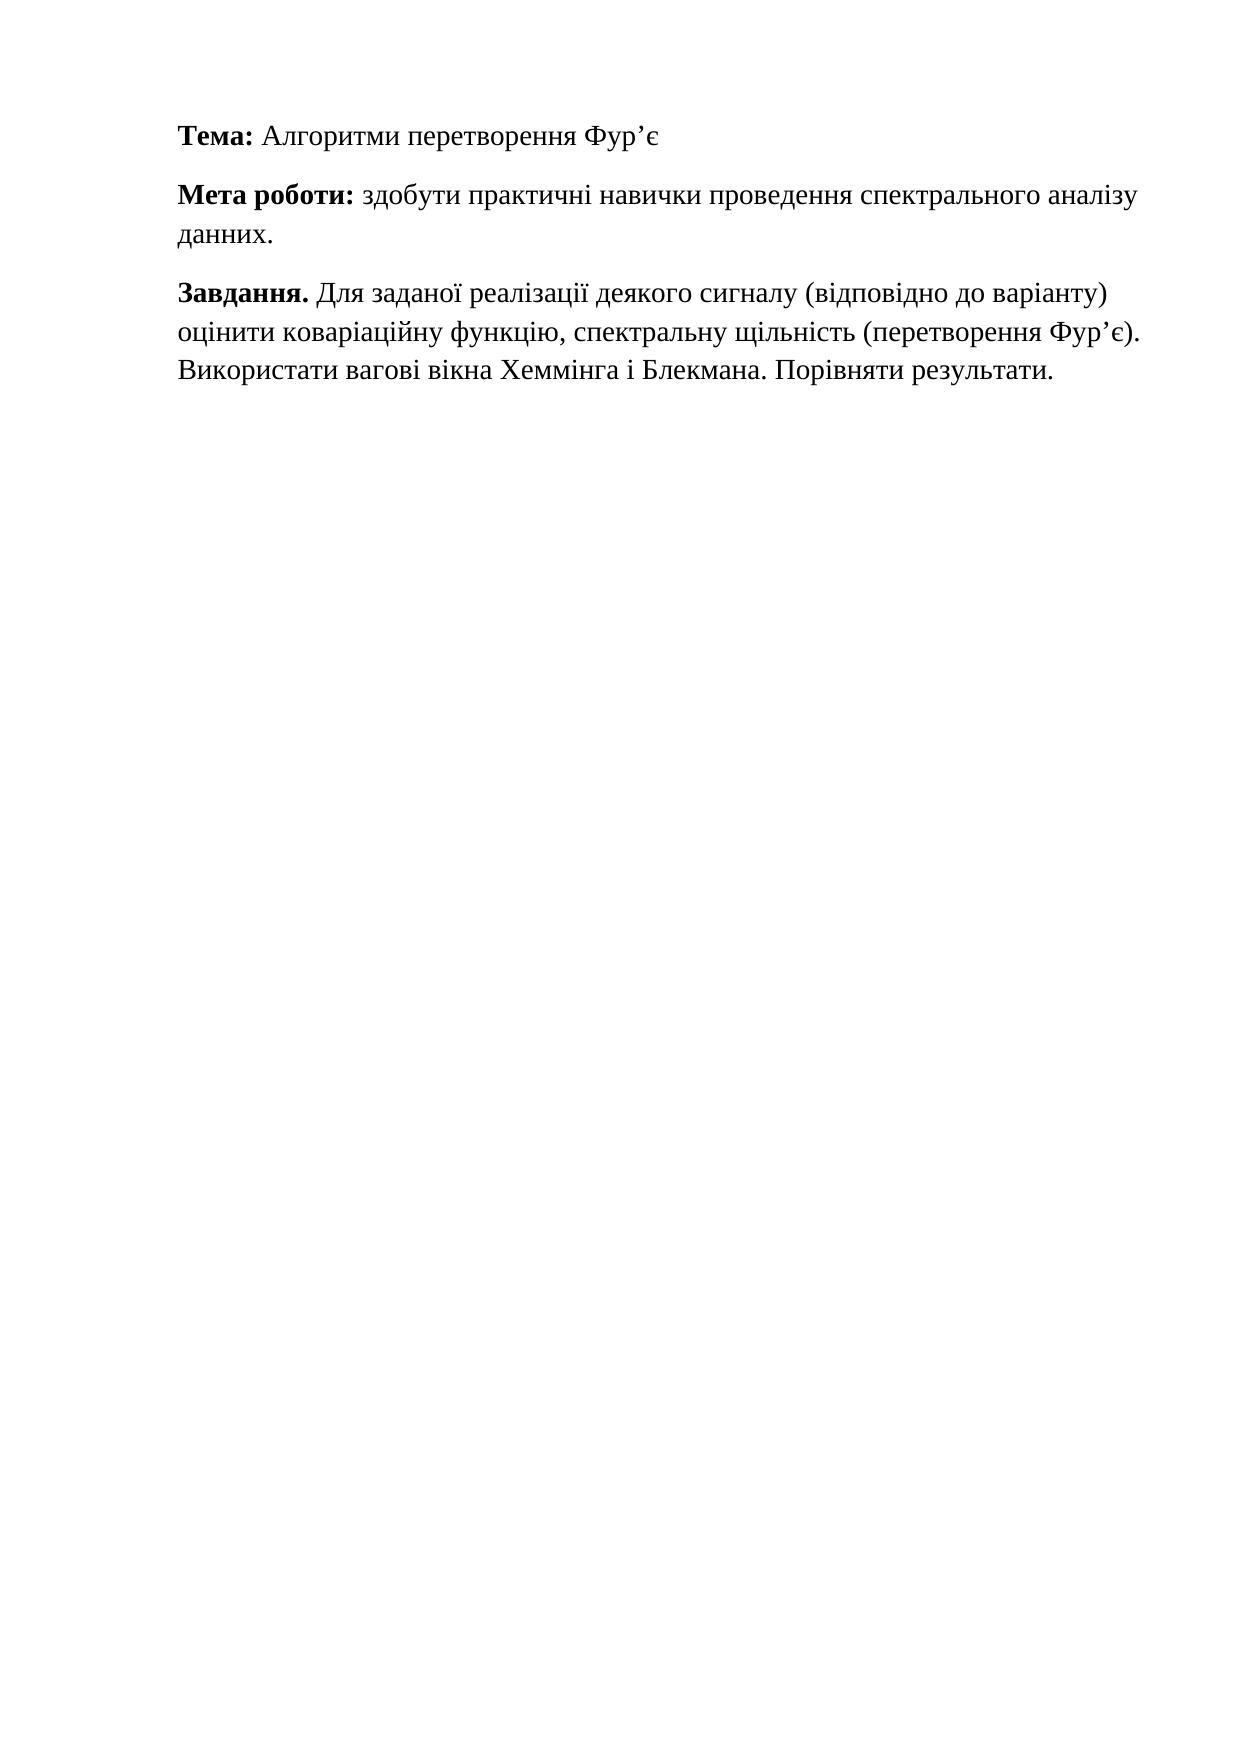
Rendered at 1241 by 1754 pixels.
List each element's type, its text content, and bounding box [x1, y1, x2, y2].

text Завдання. Для заданої реалізації деякого сигналу (відповідно до варіанту) оцінити коваріаційну функцію, спектральну щільність (перетворення Фур’є). Використати вагові вікна Хеммінга і Блекмана. Порівняти результати. [177, 275, 1152, 386]
text Тема: Алгоритми перетворення Фур’є [177, 118, 1152, 152]
text Мета роботи: здобути практичні навички проведення спектрального аналізу данних. [177, 177, 1152, 249]
